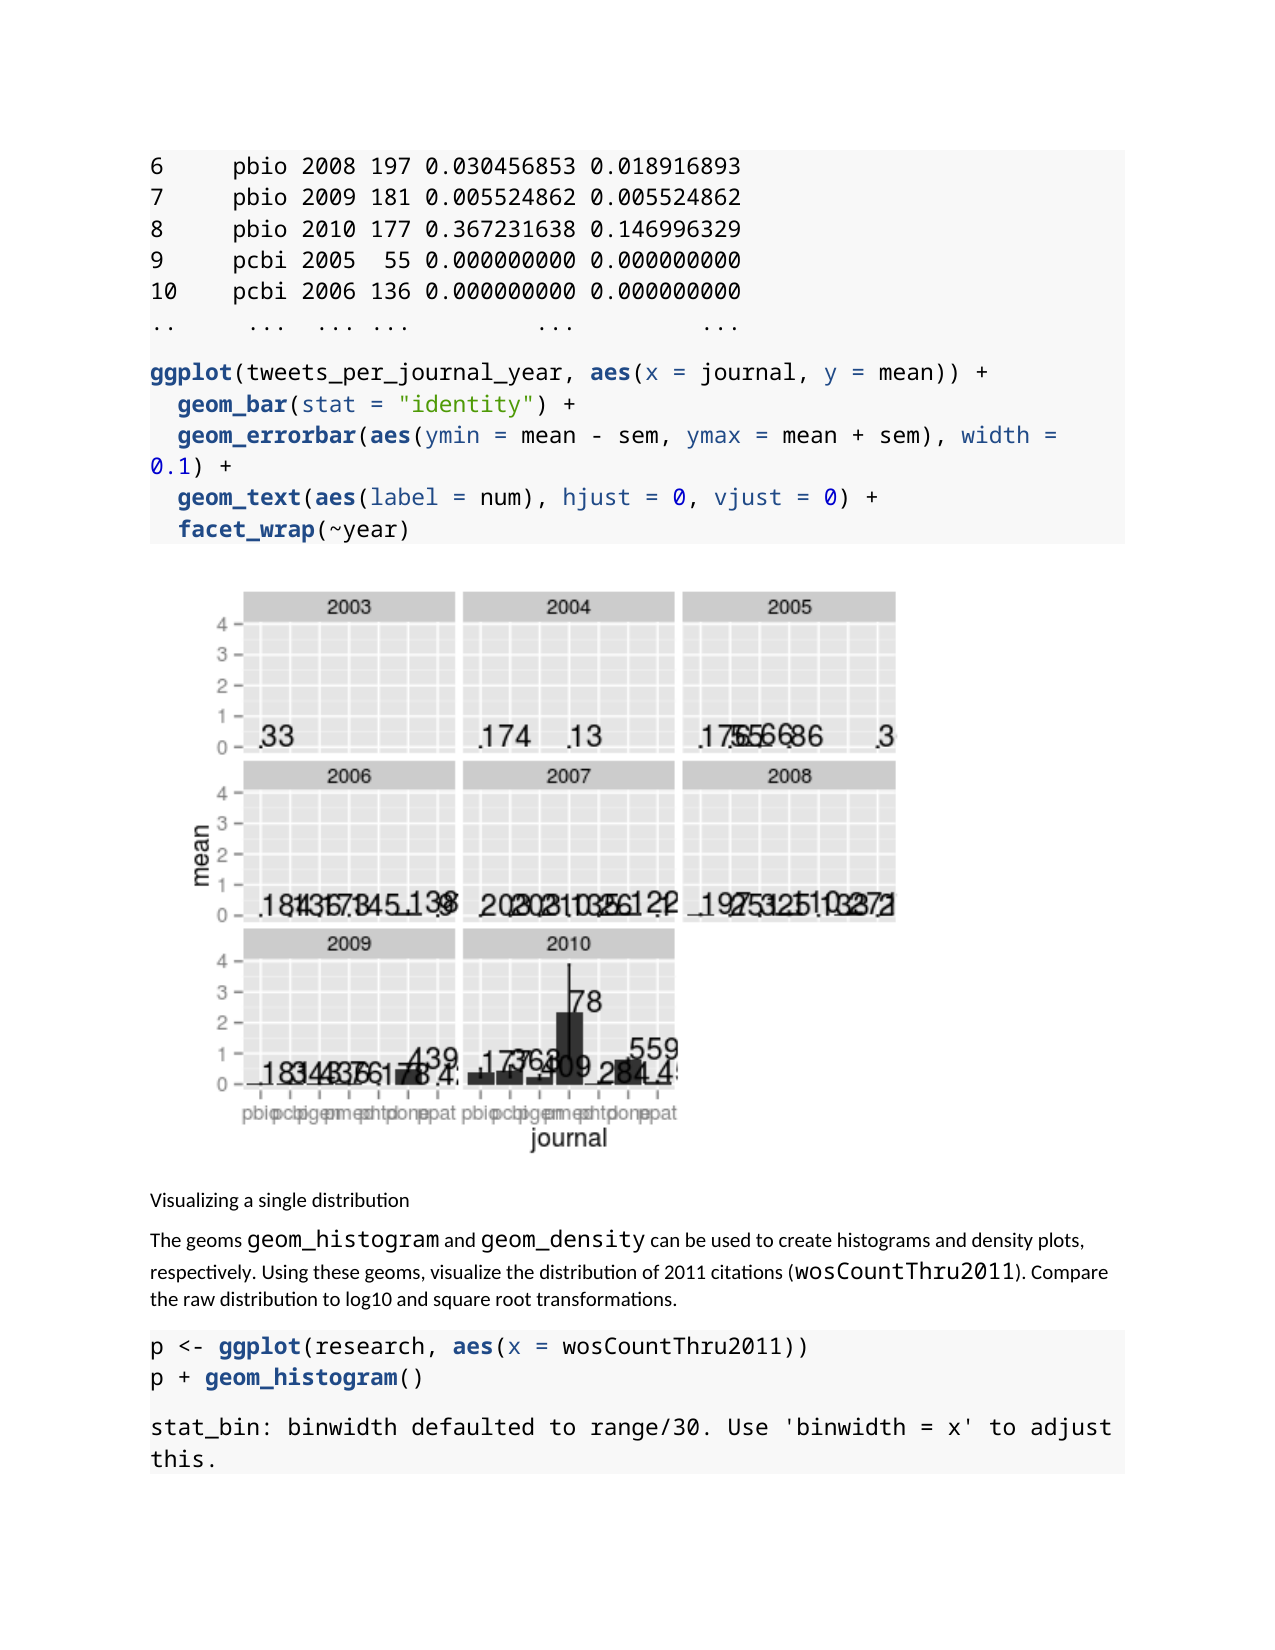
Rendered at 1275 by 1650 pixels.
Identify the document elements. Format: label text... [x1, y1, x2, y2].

text p <- ggplot(research, aes(x = wosCountThru2011)) p + geom_histogram() [425, 1330, 1125, 1392]
text The geoms geom_histogram and geom_density can be used to create histograms and density plots, respectively. Using these geoms, visualize the distribution of 2011 citations (wosCountThru2011). Compare the raw distribution to log10 and square root transformations. [150, 1223, 1125, 1311]
text stat_bin: binwidth defaulted to range/30. Use 'binwidth = x' to adjust this. [150, 1411, 1125, 1474]
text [150, 150, 1125, 337]
picture [168, 562, 925, 1169]
subtitle Visualizing a single distribution [150, 1187, 1125, 1213]
text ggplot(tweets_per_journal_year, aes(x = journal, y = mean)) + geom_bar(stat = "identity") + geom_errorbar(aes(ymin = mean - sem, ymax = mean + sem), width = 0.1) + geom_text(aes(label = num), hjust = 0, vjust = 0) + facet_wrap(~year) [150, 356, 1125, 544]
